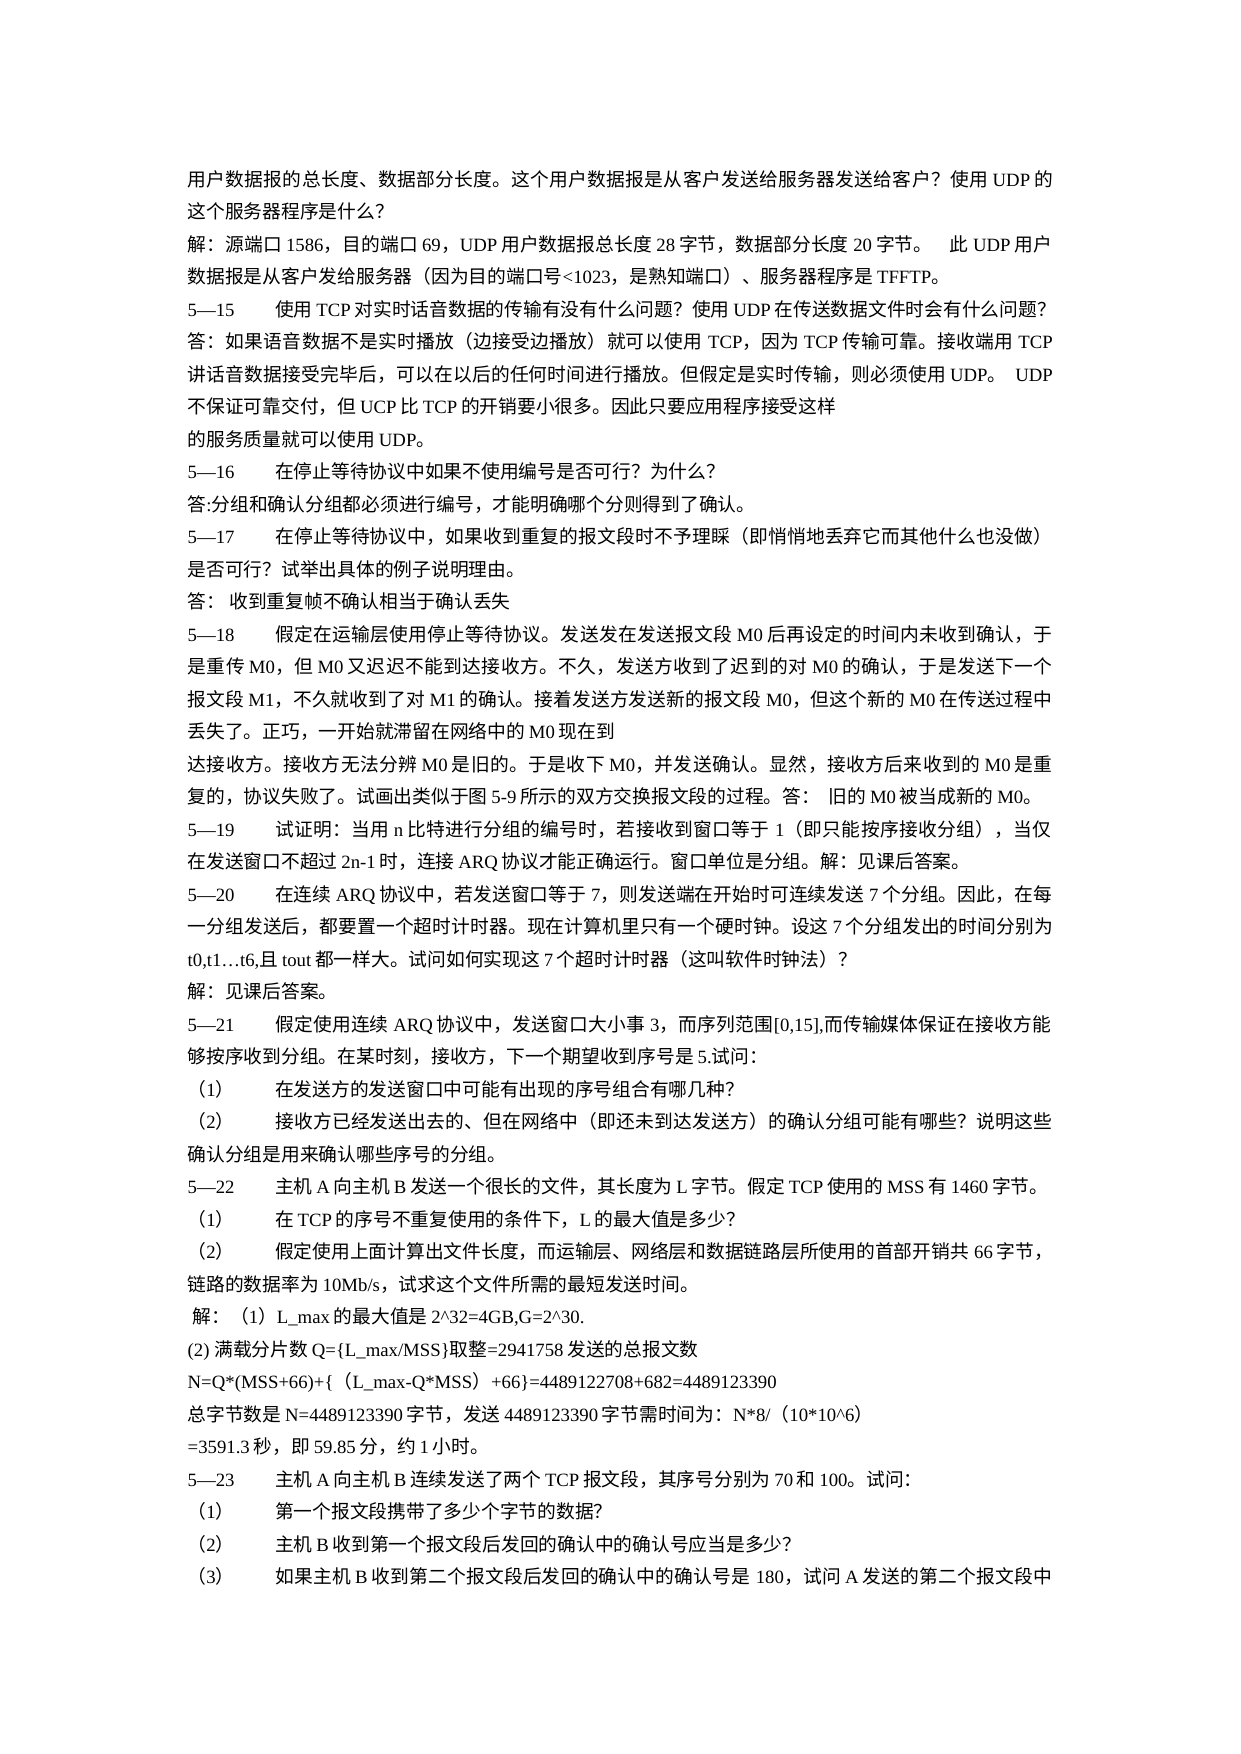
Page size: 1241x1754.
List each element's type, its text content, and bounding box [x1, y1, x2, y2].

text =3591.3秒，即59.85分，约1小时。 [187, 1429, 1053, 1462]
text 5—19 试证明：当用n比特进行分组的编号时，若接收到窗口等于1（即只能按序接收分组），当仅在发送窗口不超过2n-1时，连接ARQ协议才能正确运行。窗口单位是分组。解：见课后答案。 [187, 812, 1053, 877]
text （1） 第一个报文段携带了多少个字节的数据？ [187, 1494, 1053, 1527]
text 5—20 在连续ARQ协议中，若发送窗口等于7，则发送端在开始时可连续发送7个分组。因此，在每一分组发送后，都要置一个超时计时器。现在计算机里只有一个硬时钟。设这7个分组发出的时间分别为t0,t1…t6,且tout都一样大。试问如何实现这7个超时计时器（这叫软件时钟法）？ [187, 877, 1053, 974]
text （1） 在TCP的序号不重复使用的条件下，L的最大值是多少？ [187, 1202, 1053, 1234]
text （2） 主机B收到第一个报文段后发回的确认中的确认号应当是多少？ [187, 1527, 1053, 1559]
text N=Q*(MSS+66)+{（L_max-Q*MSS）+66}=4489122708+682=4489123390 [187, 1364, 1053, 1397]
text 解：源端口1586，目的端口69，UDP用户数据报总长度28字节，数据部分长度20字节。 此UDP用户数据报是从客户发给服务器（因为目的端口号<1023，是熟知端口）、服务器程序是TFFTP。 [187, 227, 1053, 292]
text 5—22 主机A向主机B发送一个很长的文件，其长度为L字节。假定TCP使用的MSS有1460字节。 [187, 1169, 1053, 1202]
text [187, 162, 1053, 227]
text 5—18 假定在运输层使用停止等待协议。发送发在发送报文段M0后再设定的时间内未收到确认，于是重传M0，但M0又迟迟不能到达接收方。不久，发送方收到了迟到的对M0的确认，于是发送下一个报文段M1，不久就收到了对M1的确认。接着发送方发送新的报文段M0，但这个新的M0在传送过程中丢失了。正巧，一开始就滞留在网络中的M0现在到 [187, 617, 1053, 747]
text 的服务质量就可以使用UDP。 [187, 422, 1053, 454]
text (2) 满载分片数Q={L_max/MSS}取整=2941758发送的总报文数 [187, 1332, 1053, 1364]
text （1） 在发送方的发送窗口中可能有出现的序号组合有哪几种？ [187, 1072, 1053, 1104]
text 答：如果语音数据不是实时播放（边接受边播放）就可以使用TCP，因为TCP传输可靠。接收端用TCP讲话音数据接受完毕后，可以在以后的任何时间进行播放。但假定是实时传输，则必须使用UDP。 UDP不保证可靠交付，但UCP比TCP的开销要小很多。因此只要应用程序接受这样 [187, 324, 1053, 422]
text 5—21 假定使用连续ARQ协议中，发送窗口大小事3，而序列范围[0,15],而传输媒体保证在接收方能够按序收到分组。在某时刻，接收方，下一个期望收到序号是5.试问： [187, 1007, 1053, 1072]
text 总字节数是N=4489123390字节，发送4489123390字节需时间为：N*8/（10*10^6） [187, 1397, 1053, 1429]
text 答:分组和确认分组都必须进行编号，才能明确哪个分则得到了确认。 [187, 487, 1053, 519]
text 5—17 在停止等待协议中，如果收到重复的报文段时不予理睬（即悄悄地丢弃它而其他什么也没做）是否可行？试举出具体的例子说明理由。 [187, 519, 1053, 584]
text 5—23 主机A向主机B连续发送了两个TCP报文段，其序号分别为70和100。试问： [187, 1462, 1053, 1494]
text （2） 假定使用上面计算出文件长度，而运输层、网络层和数据链路层所使用的首部开销共66字节，链路的数据率为10Mb/s，试求这个文件所需的最短发送时间。 [187, 1234, 1053, 1299]
text 5—15 使用TCP对实时话音数据的传输有没有什么问题？使用UDP在传送数据文件时会有什么问题？ [187, 292, 1053, 324]
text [187, 1559, 1053, 1592]
text 答： 收到重复帧不确认相当于确认丢失 [187, 584, 1053, 617]
text 解：见课后答案。 [187, 974, 1053, 1007]
text （2） 接收方已经发送出去的、但在网络中（即还未到达发送方）的确认分组可能有哪些？说明这些确认分组是用来确认哪些序号的分组。 [187, 1104, 1053, 1169]
text 5—16 在停止等待协议中如果不使用编号是否可行？为什么？ [187, 454, 1053, 487]
text 达接收方。接收方无法分辨M0是旧的。于是收下M0，并发送确认。显然，接收方后来收到的M0是重复的，协议失败了。试画出类似于图5-9所示的双方交换报文段的过程。答： 旧的M0被当成新的M0。 [187, 747, 1053, 812]
text 解：（1）L_max的最大值是2^32=4GB,G=2^30. [187, 1299, 1053, 1332]
